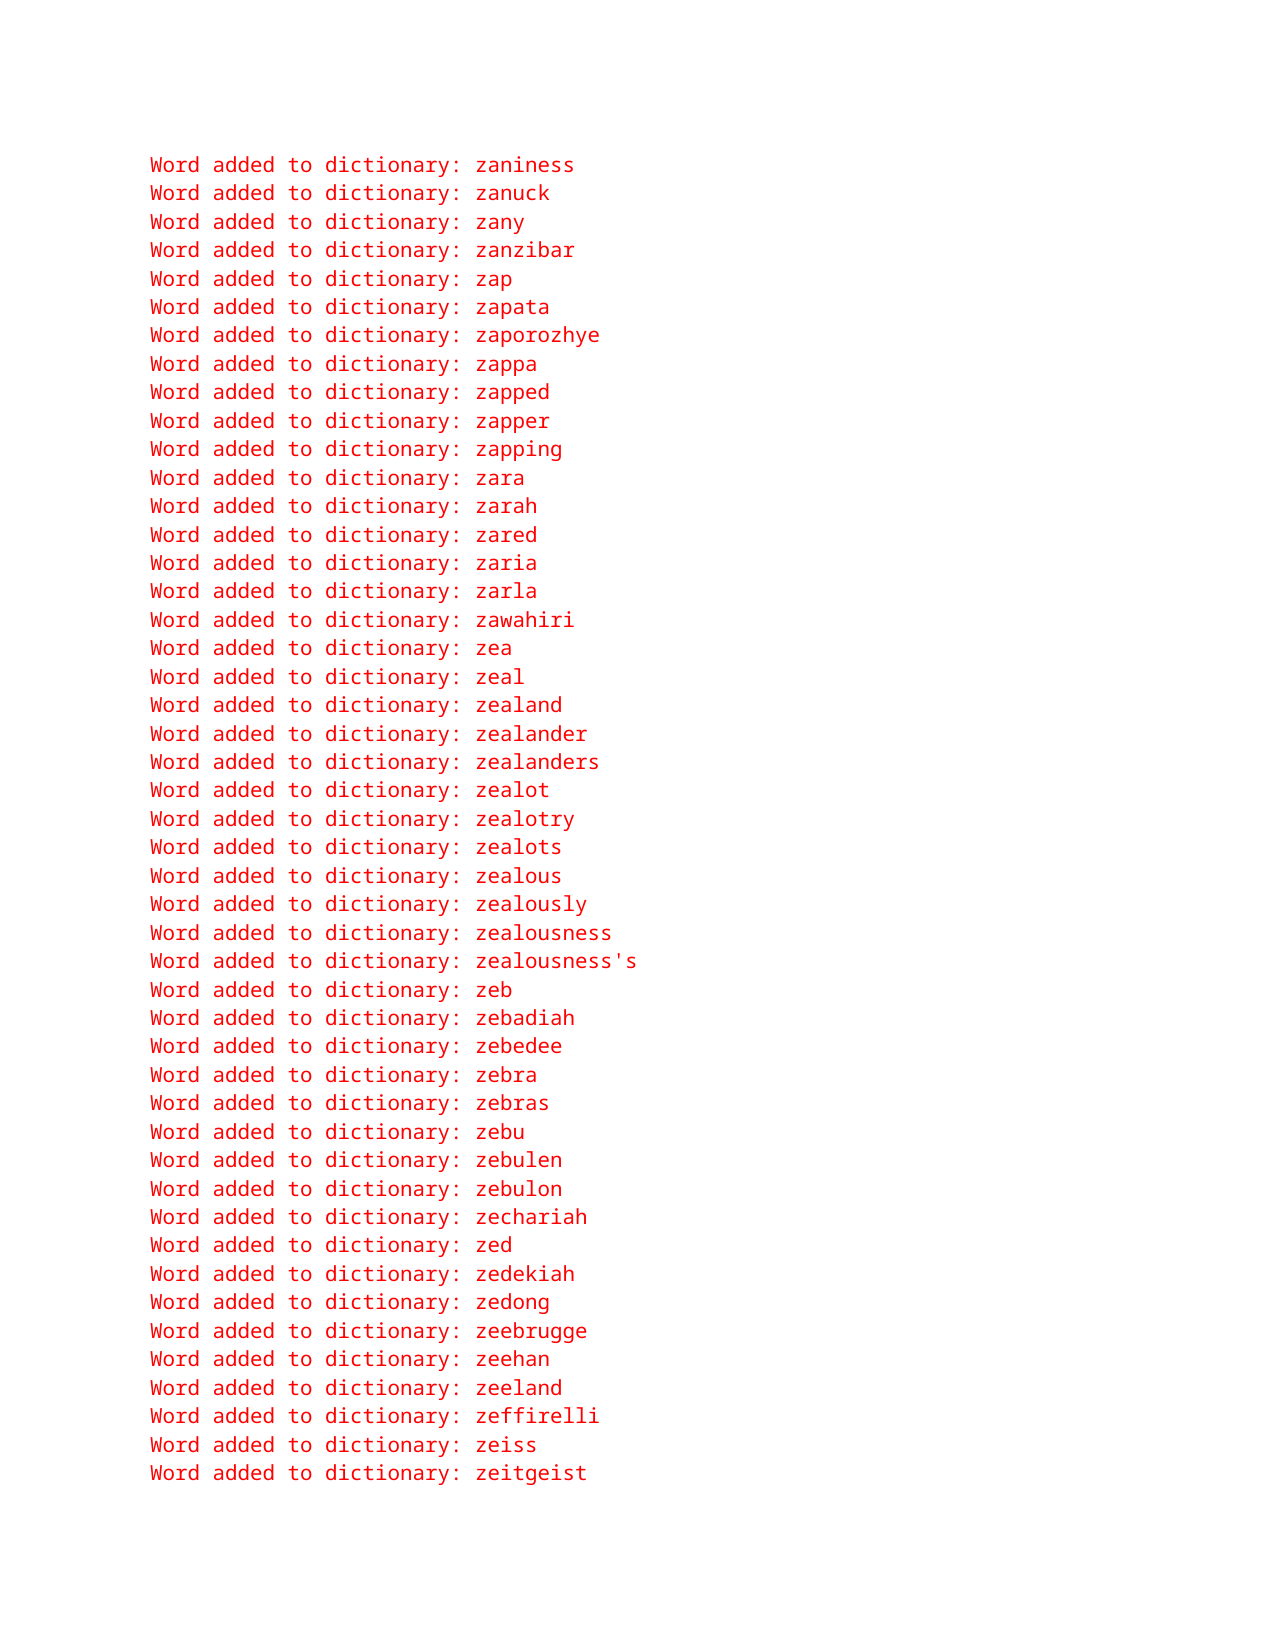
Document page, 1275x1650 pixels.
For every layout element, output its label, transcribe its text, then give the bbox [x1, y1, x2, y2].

text Word added to dictionary: zeiss [150, 1430, 1125, 1458]
text Word added to dictionary: zealously [150, 889, 1125, 918]
text Word added to dictionary: zaria [150, 548, 1125, 577]
text Word added to dictionary: zealanders [150, 747, 1125, 776]
text Word added to dictionary: zarah [150, 491, 1125, 520]
text Word added to dictionary: zara [150, 463, 1125, 491]
text Word added to dictionary: zeal [150, 662, 1125, 690]
text Word added to dictionary: zealand [150, 690, 1125, 719]
text Word added to dictionary: zea [150, 633, 1125, 662]
text Word added to dictionary: zealotry [150, 804, 1125, 832]
text Word added to dictionary: zebra [150, 1060, 1125, 1088]
text Word added to dictionary: zapping [150, 434, 1125, 463]
text Word added to dictionary: zaporozhye [150, 321, 1125, 349]
text Word added to dictionary: zealousness [150, 918, 1125, 946]
text Word added to dictionary: zedong [150, 1287, 1125, 1316]
text Word added to dictionary: zeb [150, 975, 1125, 1003]
text Word added to dictionary: zanzibar [150, 235, 1125, 264]
text Word added to dictionary: zealander [150, 719, 1125, 747]
text Word added to dictionary: zealot [150, 776, 1125, 804]
text Word added to dictionary: zap [150, 264, 1125, 292]
text Word added to dictionary: zealousness's [150, 946, 1125, 975]
text Word added to dictionary: zapped [150, 377, 1125, 406]
text Word added to dictionary: zany [150, 207, 1125, 235]
text Word added to dictionary: zappa [150, 349, 1125, 377]
text Word added to dictionary: zebras [150, 1088, 1125, 1117]
text Word added to dictionary: zealots [150, 832, 1125, 861]
text Word added to dictionary: zebulen [150, 1145, 1125, 1174]
text Word added to dictionary: zeeland [150, 1373, 1125, 1401]
text Word added to dictionary: zedekiah [150, 1259, 1125, 1287]
text Word added to dictionary: zaniness [150, 150, 1125, 178]
text Word added to dictionary: zarla [150, 577, 1125, 605]
text Word added to dictionary: zeebrugge [150, 1316, 1125, 1344]
text Word added to dictionary: zapper [150, 406, 1125, 434]
text Word added to dictionary: zared [150, 520, 1125, 548]
text Word added to dictionary: zebadiah [150, 1003, 1125, 1032]
text Word added to dictionary: zeehan [150, 1344, 1125, 1373]
text Word added to dictionary: zebedee [150, 1032, 1125, 1060]
text Word added to dictionary: zechariah [150, 1202, 1125, 1231]
text Word added to dictionary: zeffirelli [150, 1401, 1125, 1430]
text Word added to dictionary: zapata [150, 292, 1125, 321]
text Word added to dictionary: zanuck [150, 178, 1125, 207]
text Word added to dictionary: zawahiri [150, 605, 1125, 633]
text Word added to dictionary: zeitgeist [150, 1458, 1125, 1487]
text Word added to dictionary: zed [150, 1231, 1125, 1259]
text Word added to dictionary: zebu [150, 1117, 1125, 1145]
text Word added to dictionary: zebulon [150, 1174, 1125, 1202]
text Word added to dictionary: zealous [150, 861, 1125, 889]
